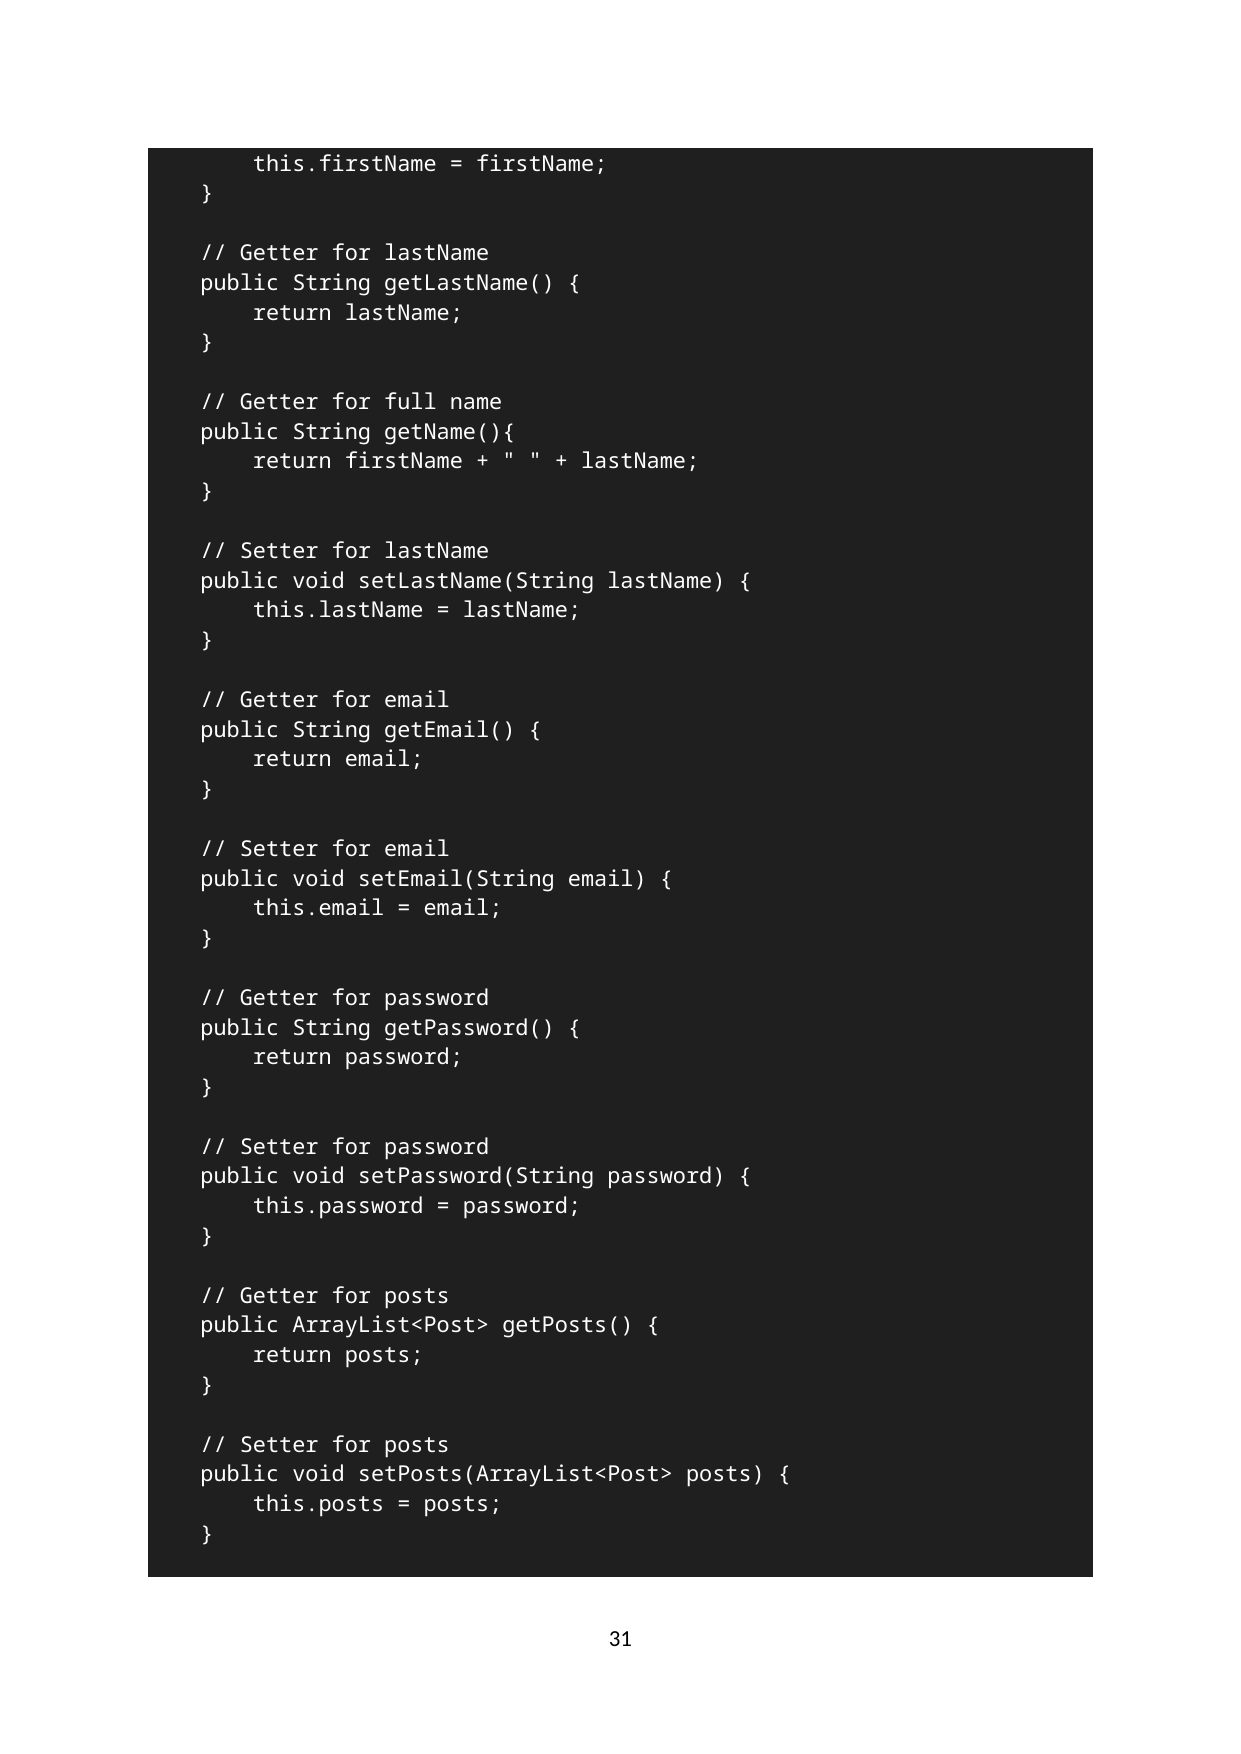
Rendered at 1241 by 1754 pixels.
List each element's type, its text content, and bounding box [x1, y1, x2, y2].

text } [148, 326, 1093, 356]
text public String getLastName() { [148, 267, 1093, 297]
text public String getPassword() { [148, 1011, 1093, 1041]
text } [148, 1369, 1093, 1399]
text return password; [148, 1041, 1093, 1071]
text return email; [148, 743, 1093, 773]
text } [148, 922, 1093, 952]
text this.email = email; [148, 892, 1093, 922]
text // Getter for email [148, 684, 1093, 713]
text } [148, 177, 1093, 207]
text } [148, 773, 1093, 803]
text return firstName + " " + lastName; [148, 445, 1093, 475]
text public void setEmail(String email) { [148, 862, 1093, 892]
text } [148, 475, 1093, 505]
text } [148, 1518, 1093, 1548]
text public void setPosts(ArrayList<Post> posts) { [148, 1458, 1093, 1488]
text return lastName; [148, 297, 1093, 326]
text // Getter for full name [148, 386, 1093, 416]
text this.posts = posts; [148, 1488, 1093, 1518]
text this.firstName = firstName; [148, 148, 1093, 177]
text // Setter for posts [148, 1428, 1093, 1458]
text return posts; [148, 1339, 1093, 1369]
text public void setLastName(String lastName) { [148, 564, 1093, 594]
text this.password = password; [148, 1190, 1093, 1220]
text // Setter for lastName [148, 535, 1093, 564]
text // Getter for posts [148, 1279, 1093, 1309]
text } [148, 624, 1093, 654]
text // Getter for lastName [148, 237, 1093, 267]
text public String getEmail() { [148, 713, 1093, 743]
text // Setter for password [148, 1131, 1093, 1160]
text // Setter for email [148, 833, 1093, 862]
text public void setPassword(String password) { [148, 1160, 1093, 1190]
text } [148, 1220, 1093, 1250]
text } [148, 1071, 1093, 1101]
text public ArrayList<Post> getPosts() { [148, 1309, 1093, 1339]
text public String getName(){ [148, 416, 1093, 445]
text this.lastName = lastName; [148, 594, 1093, 624]
text // Getter for password [148, 982, 1093, 1011]
